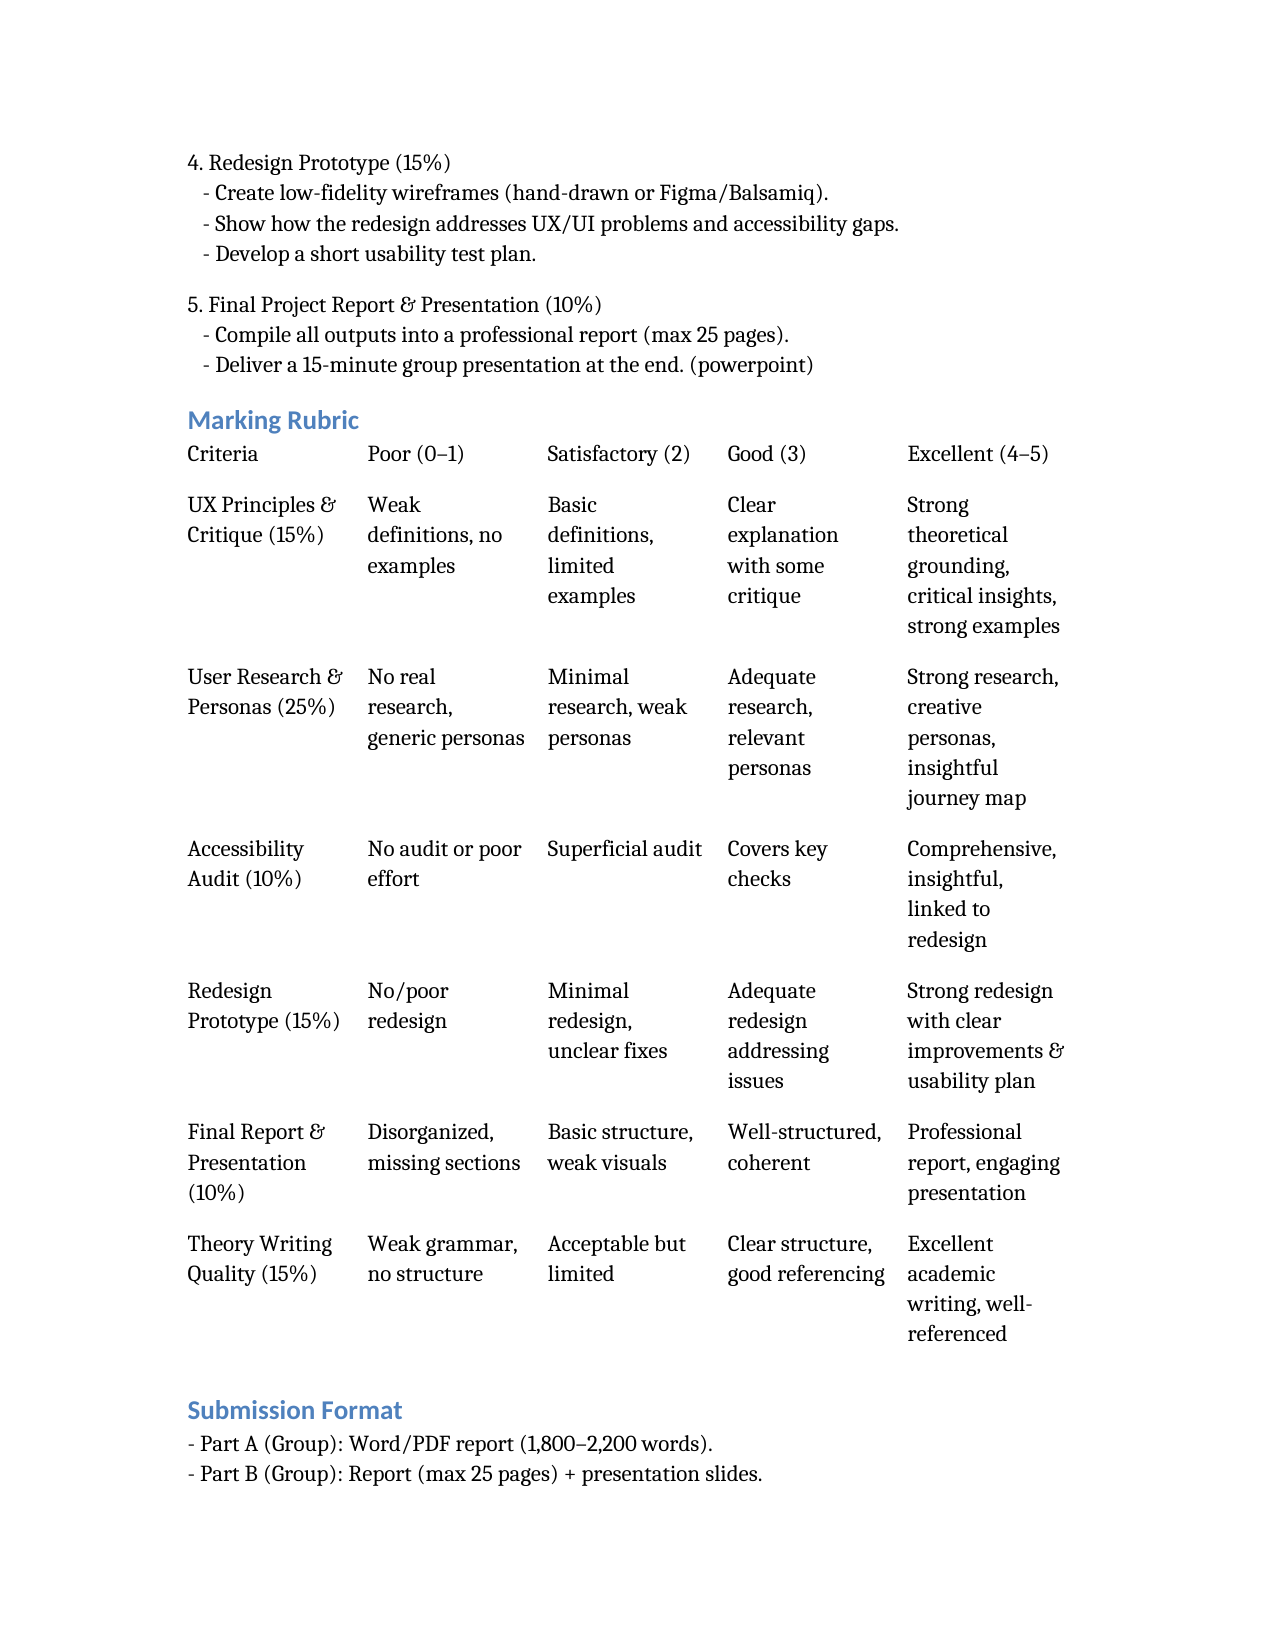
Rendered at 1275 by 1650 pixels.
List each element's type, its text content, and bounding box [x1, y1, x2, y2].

table_header Satisfactory (2) [536, 441, 716, 492]
subtitle Submission Format [187, 1393, 1087, 1426]
table_cell Well-structured, coherent [716, 1119, 896, 1231]
table_cell Weak grammar, no structure [356, 1231, 536, 1372]
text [187, 1431, 1087, 1488]
table_header Criteria [176, 441, 356, 492]
text 5. Final Project Report & Presentation (10%) - Compile all outputs into a professional report (max 25 pages). - Deliver a 15-minute group presentation at the end. (powerpoint) [187, 292, 1087, 378]
table_cell Weak definitions, no examples [356, 492, 536, 664]
table_cell UX Principles & Critique (15%) [176, 492, 356, 664]
table_cell No real research, generic personas [356, 664, 536, 836]
table_cell Comprehensive, insightful, linked to redesign [896, 836, 1077, 977]
table_cell No audit or poor effort [356, 836, 536, 977]
table_cell Strong theoretical grounding, critical insights, strong examples [896, 492, 1077, 664]
table_header Excellent (4–5) [896, 441, 1077, 492]
table_cell Theory Writing Quality (15%) [176, 1231, 356, 1372]
table_cell Accessibility Audit (10%) [176, 836, 356, 977]
table_cell Basic definitions, limited examples [536, 492, 716, 664]
table_cell Adequate redesign addressing issues [716, 978, 896, 1119]
table_cell Covers key checks [716, 836, 896, 977]
table_cell Clear structure, good referencing [716, 1231, 896, 1372]
table_cell Redesign Prototype (15%) [176, 978, 356, 1119]
table_header Poor (0–1) [356, 441, 536, 492]
table_cell Strong research, creative personas, insightful journey map [896, 664, 1077, 836]
table_cell Excellent academic writing, well-referenced [896, 1231, 1077, 1372]
table_cell User Research & Personas (25%) [176, 664, 356, 836]
text 4. Redesign Prototype (15%) - Create low-fidelity wireframes (hand-drawn or Figma/Balsamiq). - Show how the redesign addresses UX/UI problems and accessibility gaps. - Develop a short usability test plan. [187, 150, 1087, 267]
table_cell Strong redesign with clear improvements & usability plan [896, 978, 1077, 1119]
table_cell Final Report & Presentation (10%) [176, 1119, 356, 1231]
table_cell No/poor redesign [356, 978, 536, 1119]
table_cell Adequate research, relevant personas [716, 664, 896, 836]
table_cell Minimal research, weak personas [536, 664, 716, 836]
table_cell Superficial audit [536, 836, 716, 977]
table_cell Professional report, engaging presentation [896, 1119, 1077, 1231]
table_cell Acceptable but limited [536, 1231, 716, 1372]
table_header Good (3) [716, 441, 896, 492]
subtitle Marking Rubric [187, 403, 1087, 436]
table_cell Disorganized, missing sections [356, 1119, 536, 1231]
table_cell Minimal redesign, unclear fixes [536, 978, 716, 1119]
table_cell Clear explanation with some critique [716, 492, 896, 664]
table_cell Basic structure, weak visuals [536, 1119, 716, 1231]
